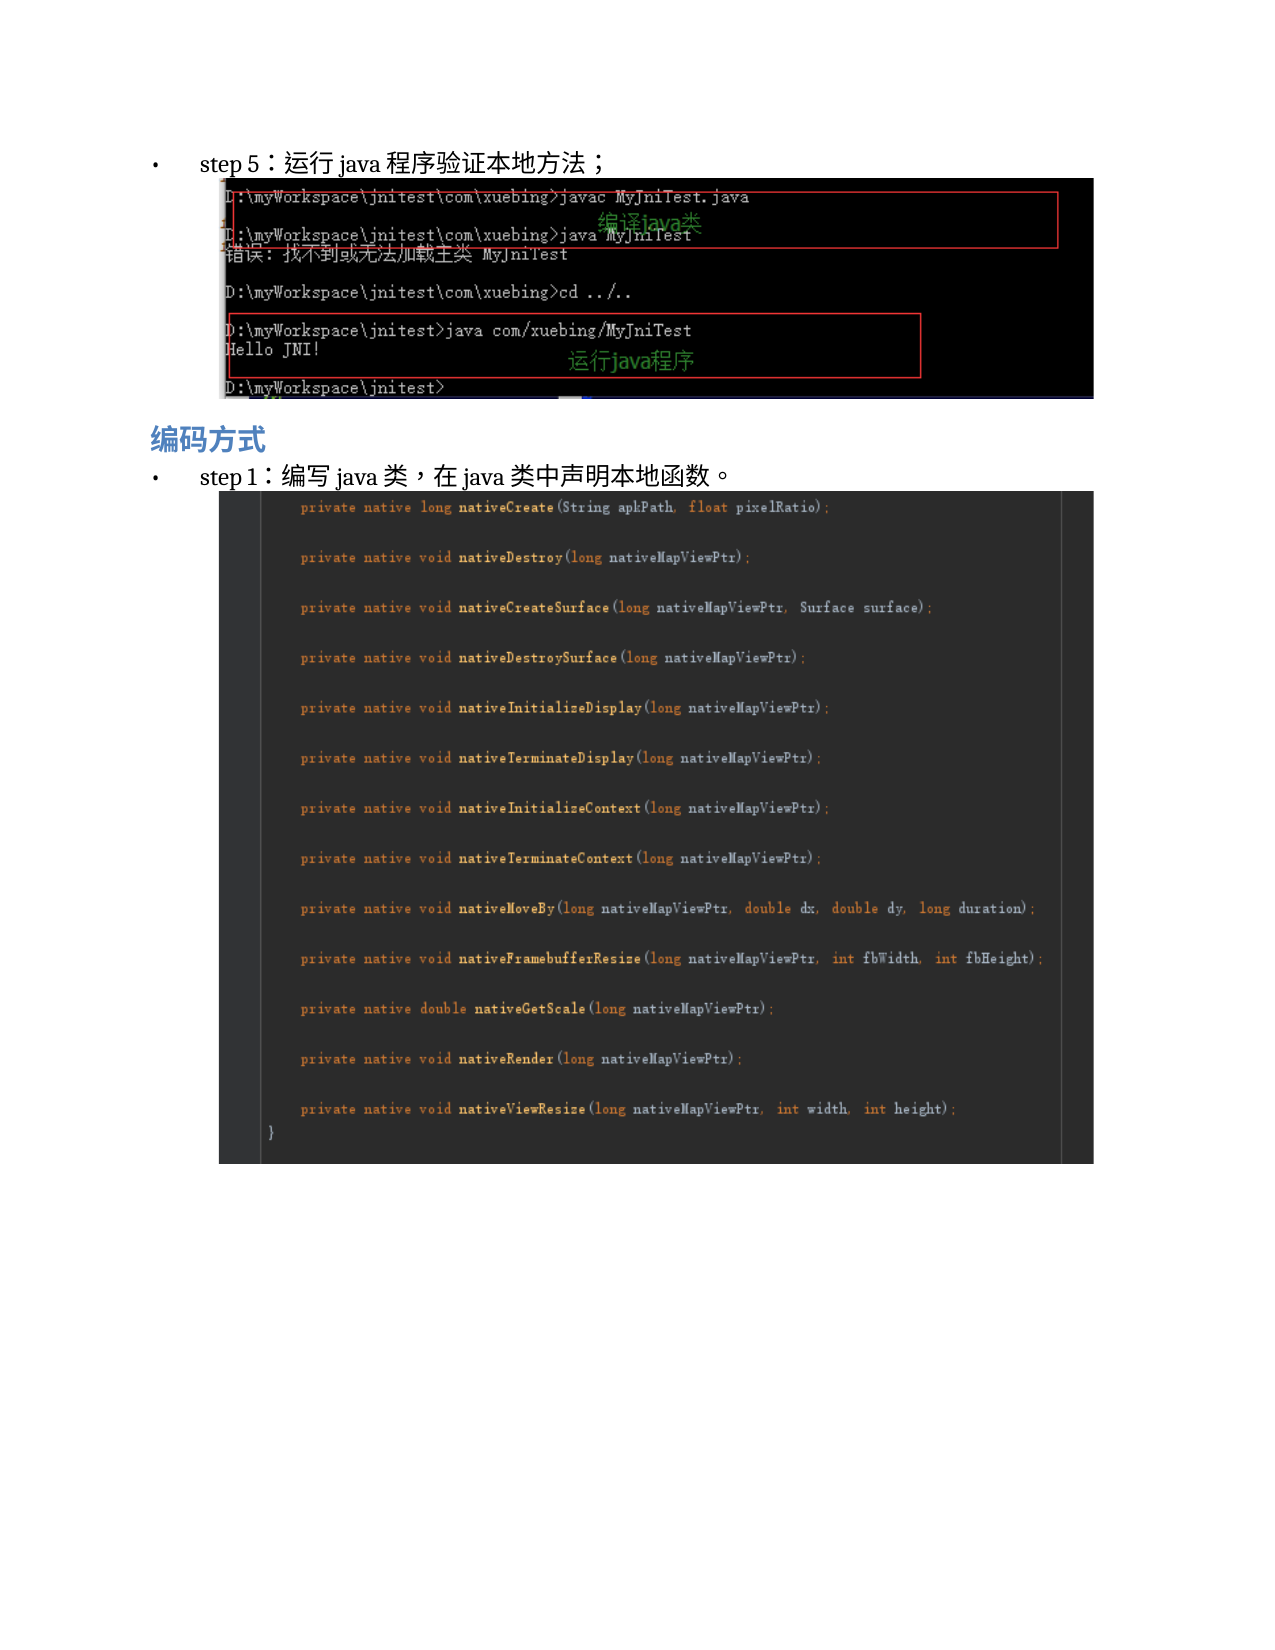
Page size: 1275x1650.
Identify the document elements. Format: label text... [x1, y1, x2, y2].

subtitle 编码方式 [150, 419, 1125, 459]
picture [218, 178, 1094, 399]
picture [218, 491, 1094, 1164]
